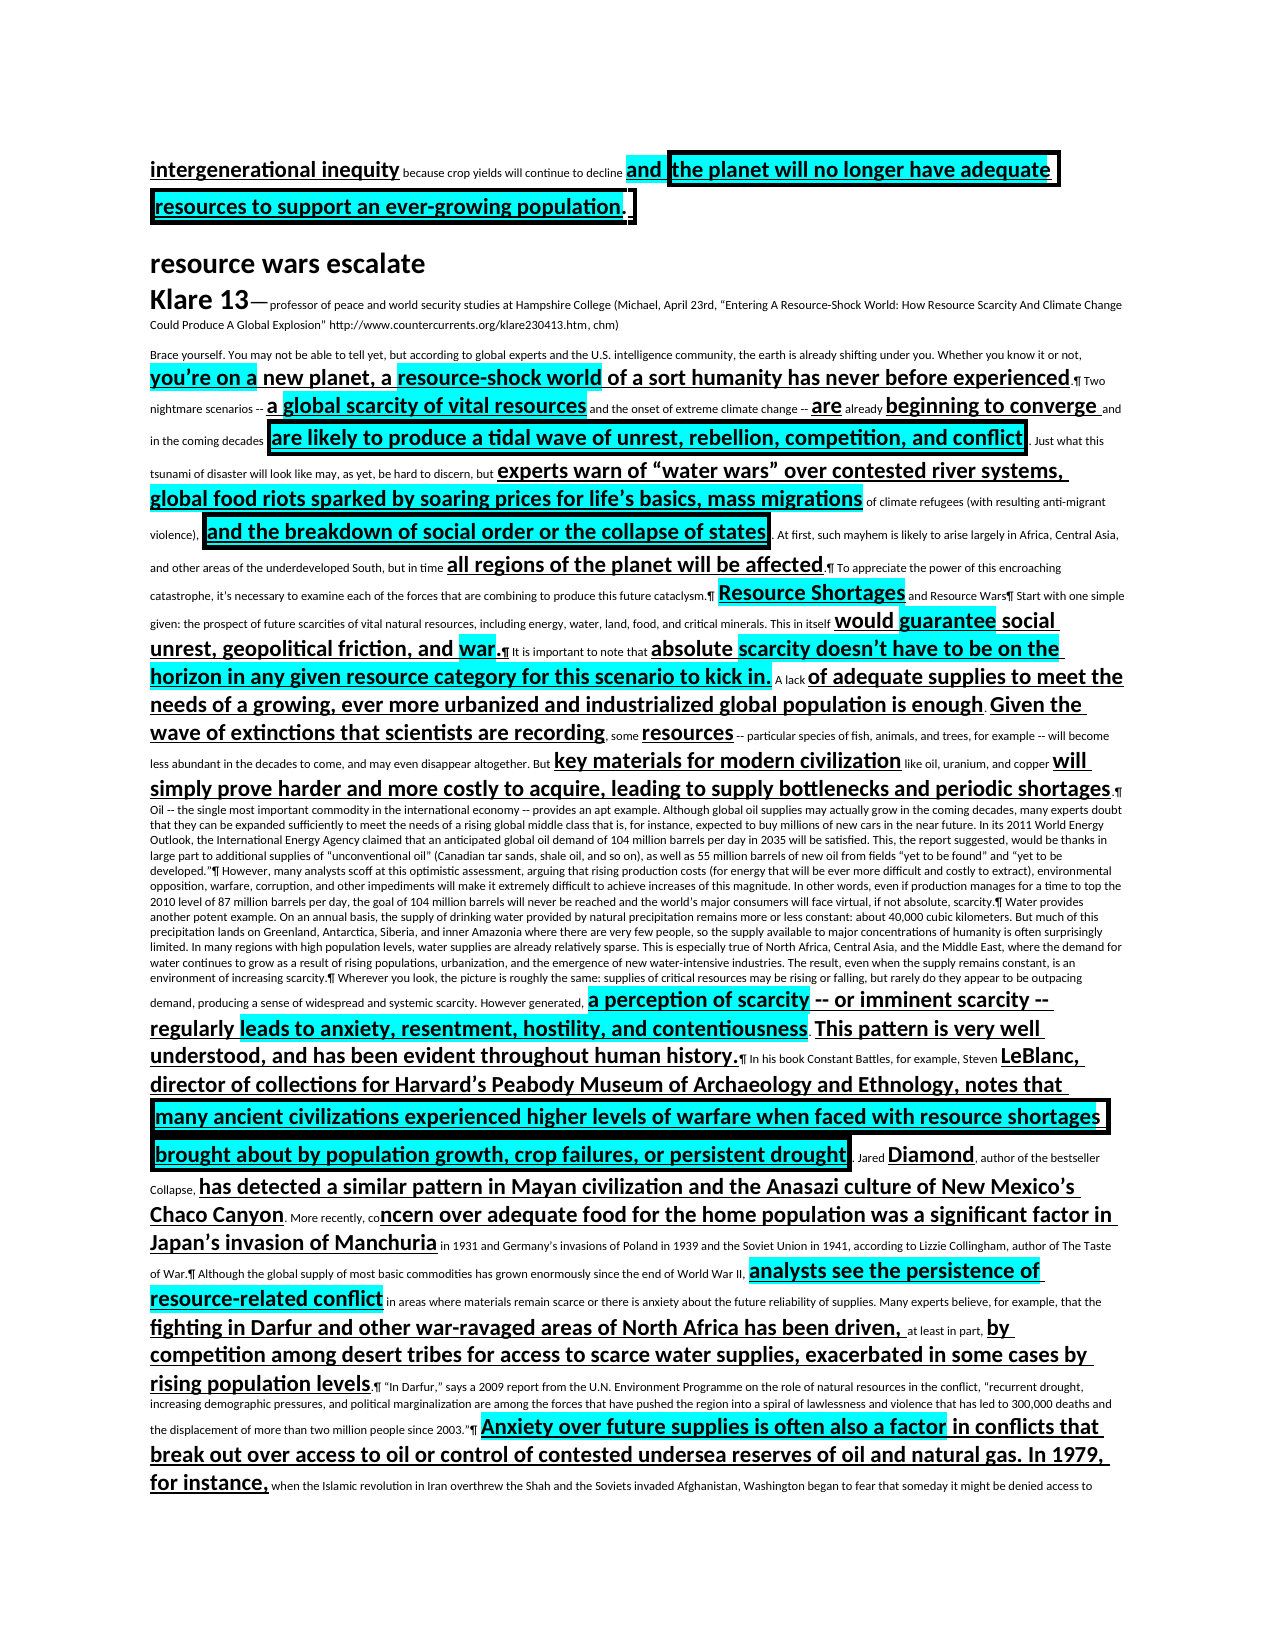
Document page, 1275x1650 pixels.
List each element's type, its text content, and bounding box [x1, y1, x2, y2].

text Klare 13—professor of peace and world security studies at Hampshire College (Michael, April 23rd, “Entering A Resource-Shock World: How Resource Scarcity And Climate Change Could Produce A Global Explosion” http://www.countercurrents.org/klare230413.htm, chm) [150, 281, 1125, 332]
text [150, 150, 1125, 225]
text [150, 347, 1125, 1496]
subtitle resource wars escalate [150, 246, 1125, 281]
